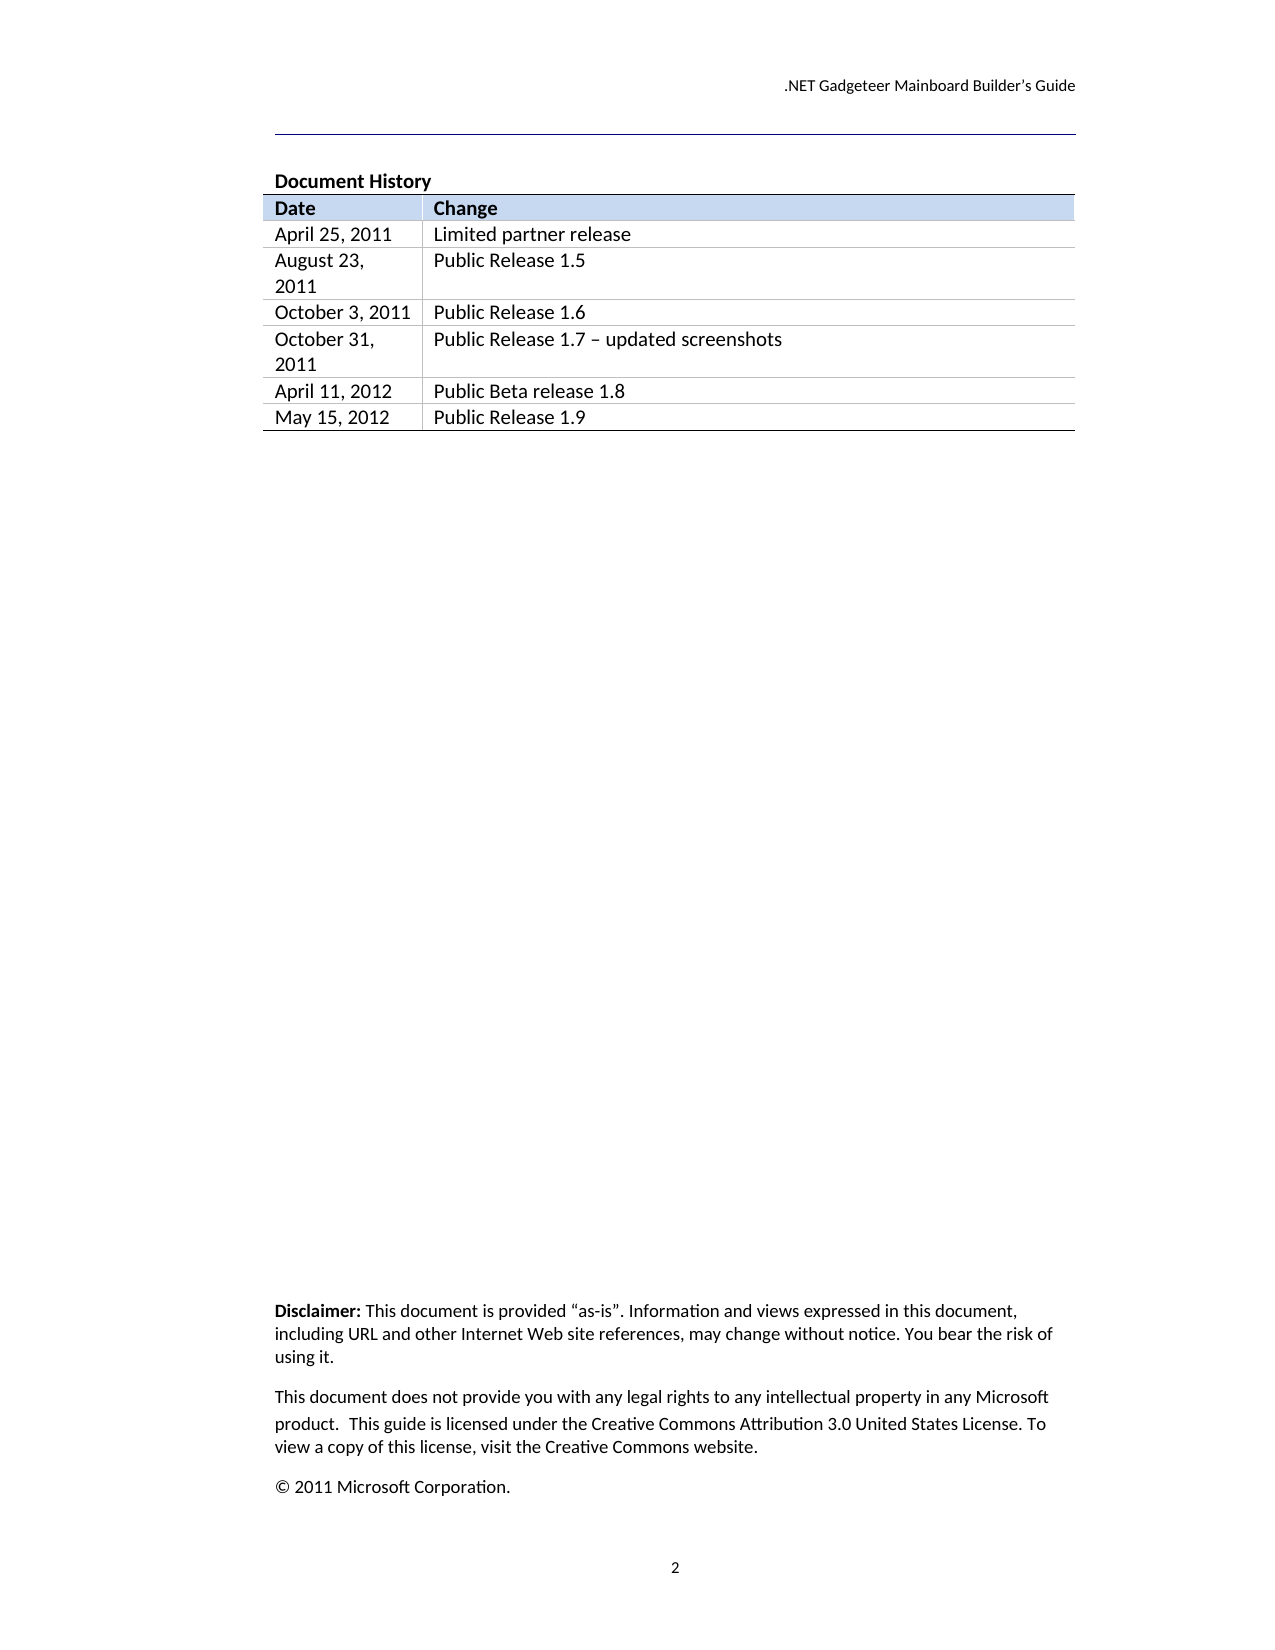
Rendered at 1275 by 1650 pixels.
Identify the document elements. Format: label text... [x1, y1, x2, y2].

table_header [900, 195, 1074, 220]
text Document History [274, 168, 1076, 194]
table_cell August 23, 2011 [263, 248, 422, 298]
table_header Change [423, 195, 582, 220]
table_cell Public Release 1.6 [423, 300, 1074, 325]
table_cell April 11, 2012 [263, 378, 422, 403]
table_cell Public Beta release 1.8 [423, 378, 1074, 403]
table_cell May 15, 2012 [263, 404, 422, 430]
table_cell April 25, 2011 [263, 221, 422, 247]
table_cell Public Release 1.9 [423, 404, 1074, 430]
text This document does not provide you with any legal rights to any intellectual property in any Microsoft product. This guide is licensed under the Creative Commons Attribution 3.0 United States License. To view a copy of this license, visit the Creative Commons website. [274, 1385, 1076, 1459]
table_header [582, 195, 741, 220]
table_header [741, 195, 900, 220]
table_cell Public Release 1.5 [423, 248, 1074, 298]
text © 2011 Microsoft Corporation. [274, 1475, 1076, 1498]
table_cell October 3, 2011 [263, 300, 422, 325]
table_header Date [263, 195, 422, 220]
table_cell Limited partner release [423, 221, 1074, 247]
table_cell October 31, 2011 [263, 326, 422, 377]
table_cell Public Release 1.7 – updated screenshots [423, 326, 1074, 377]
text Disclaimer: This document is provided “as-is”. Information and views expressed in this document, including URL and other Internet Web site references, may change without notice. You bear the risk of using it. [274, 1299, 1076, 1368]
